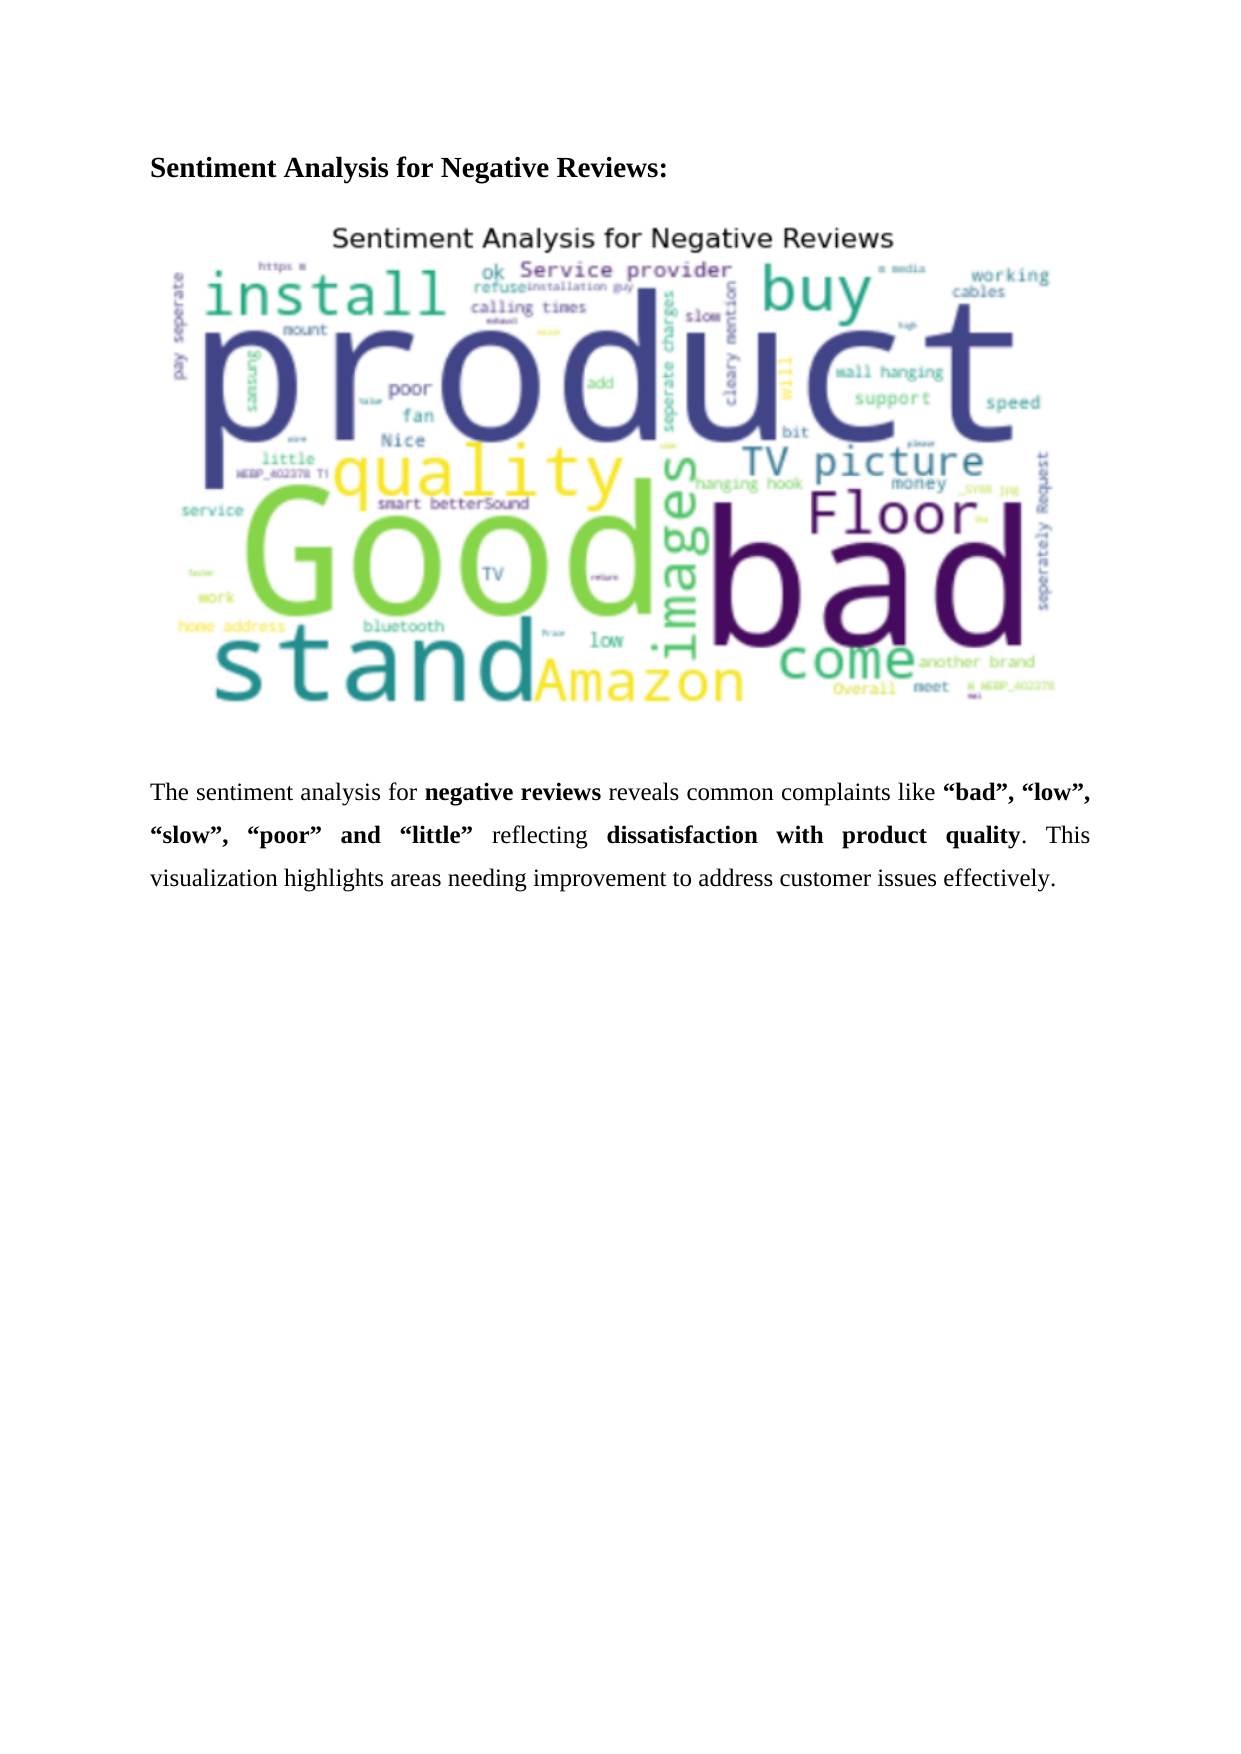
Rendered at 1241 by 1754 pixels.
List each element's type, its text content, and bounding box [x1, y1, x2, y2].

text The sentiment analysis for negative reviews reveals common complaints like “bad”, “low”, “slow”, “poor” and “little” reflecting dissatisfaction with product quality. This visualization highlights areas needing improvement to address customer issues effectively. [150, 777, 1090, 892]
picture [150, 221, 1091, 743]
text Sentiment Analysis for Negative Reviews: [150, 150, 1090, 183]
